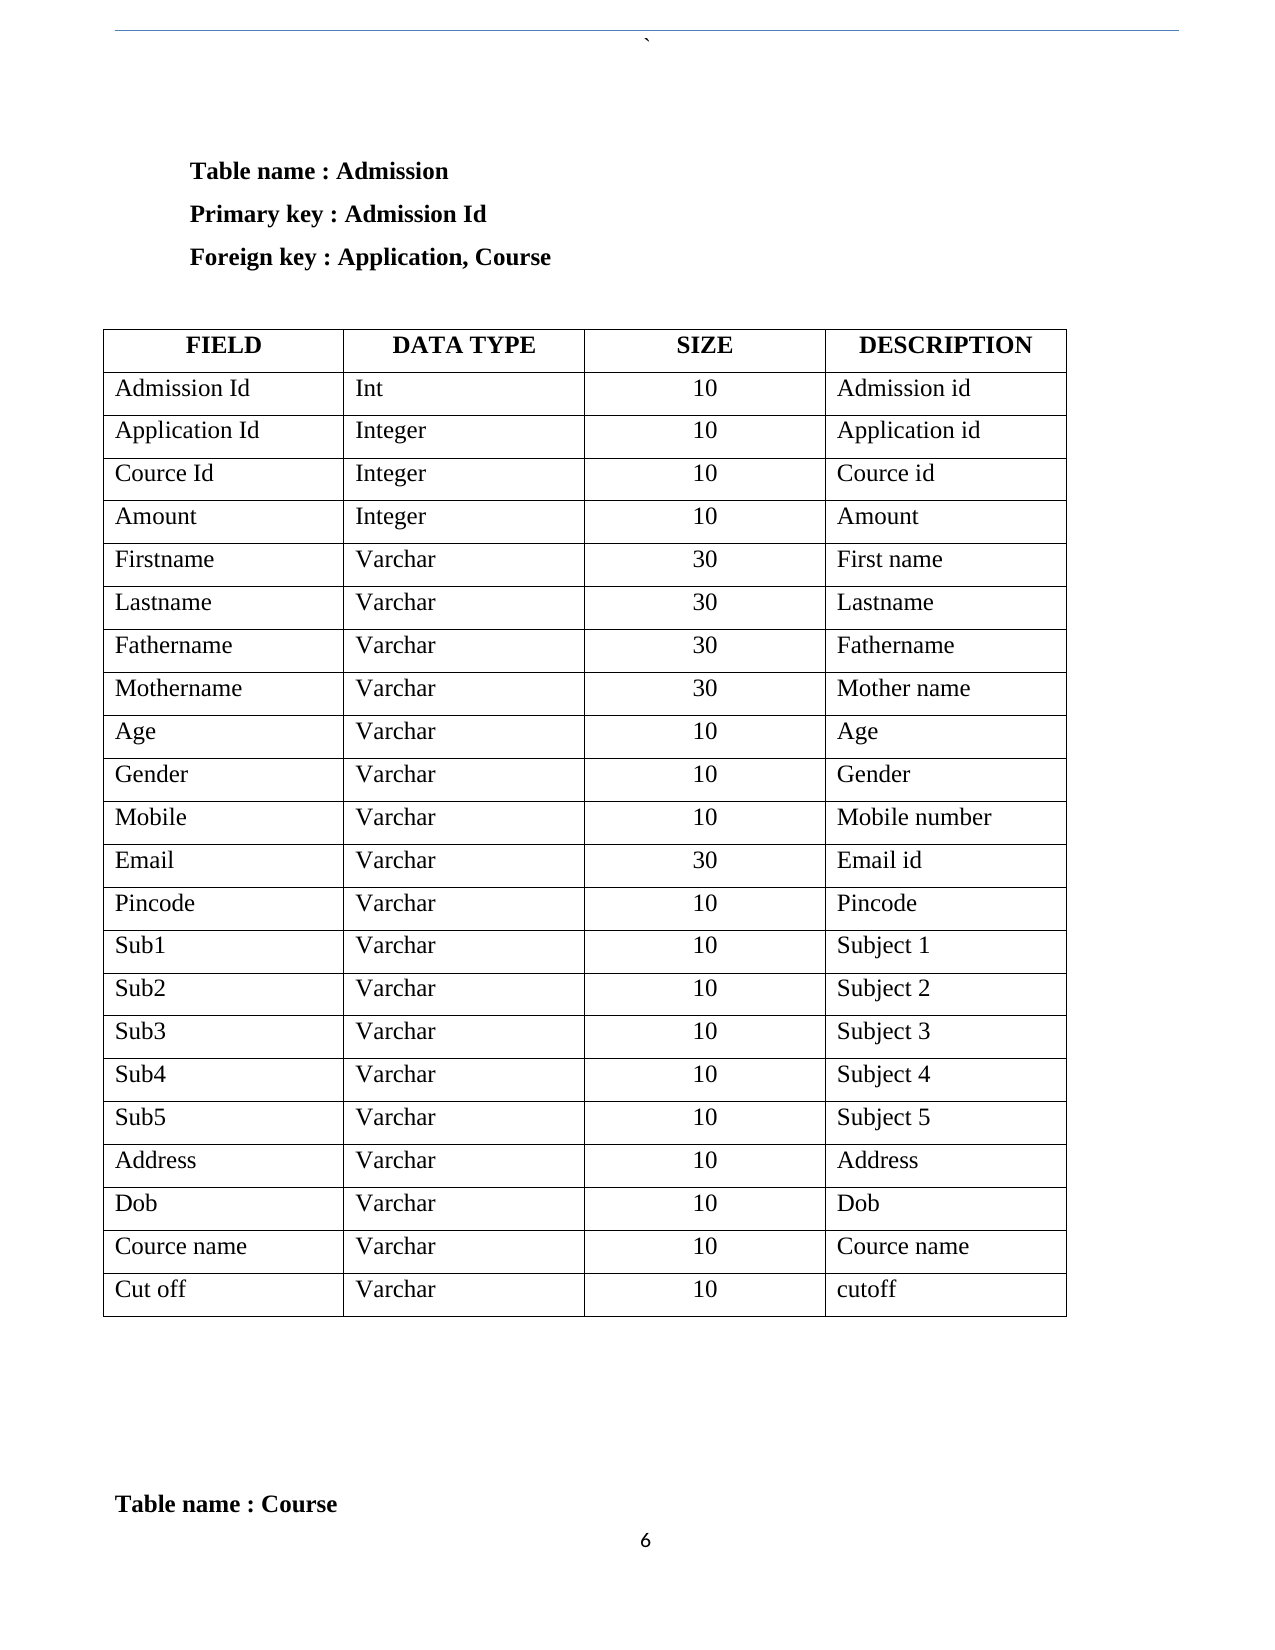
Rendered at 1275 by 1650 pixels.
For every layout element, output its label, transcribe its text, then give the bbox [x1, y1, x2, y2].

table_cell Sub4 [104, 1059, 343, 1101]
table_cell Sub5 [104, 1102, 343, 1144]
table_cell Varchar [344, 630, 584, 672]
table_cell Varchar [344, 587, 584, 629]
table_cell 30 [585, 544, 825, 586]
table_cell Varchar [344, 888, 584, 929]
table_cell Sub2 [104, 974, 343, 1015]
table_cell Admission Id [104, 373, 343, 414]
table_cell Cource id [826, 459, 1066, 500]
table_cell 10 [585, 716, 825, 758]
table_cell Amount [826, 501, 1066, 543]
table_cell Varchar [344, 1274, 584, 1316]
text Primary key : Admission Id [189, 199, 1179, 228]
table_cell 10 [585, 501, 825, 543]
table_cell Gender [826, 759, 1066, 801]
table_cell Integer [344, 501, 584, 543]
table_cell Varchar [344, 845, 584, 887]
table_cell 30 [585, 587, 825, 629]
table_cell Dob [104, 1188, 343, 1230]
table_cell cutoff [826, 1274, 1066, 1316]
table_cell Admission id [826, 373, 1066, 414]
table_cell 10 [585, 931, 825, 972]
table_cell 10 [585, 1231, 825, 1273]
table_header FIELD [104, 330, 343, 372]
table_cell Varchar [344, 673, 584, 715]
table_cell Varchar [344, 802, 584, 844]
table_cell Sub1 [104, 931, 343, 972]
table_cell Varchar [344, 931, 584, 972]
table_cell 30 [585, 673, 825, 715]
table_cell 10 [585, 1102, 825, 1144]
table_cell Subject 4 [826, 1059, 1066, 1101]
table_cell 30 [585, 630, 825, 672]
table_cell Sub3 [104, 1016, 343, 1058]
table_cell Varchar [344, 974, 584, 1015]
text Foreign key : Application, Course [189, 242, 1179, 271]
table_cell Varchar [344, 1145, 584, 1187]
table_cell Application id [826, 416, 1066, 457]
table_cell 30 [585, 845, 825, 887]
table_cell First name [826, 544, 1066, 586]
table_cell Email id [826, 845, 1066, 887]
table_cell Address [826, 1145, 1066, 1187]
table_cell Fathername [826, 630, 1066, 672]
table_cell Cource Id [104, 459, 343, 500]
table_cell Cource name [826, 1231, 1066, 1273]
table_cell Amount [104, 501, 343, 543]
table_cell Email [104, 845, 343, 887]
table_cell Cource name [104, 1231, 343, 1273]
table_cell 10 [585, 888, 825, 929]
table_cell 10 [585, 759, 825, 801]
table_cell Subject 1 [826, 931, 1066, 972]
table_cell Dob [826, 1188, 1066, 1230]
table_header DESCRIPTION [826, 330, 1066, 372]
table_cell 10 [585, 459, 825, 500]
table_cell Mother name [826, 673, 1066, 715]
table_cell Subject 2 [826, 974, 1066, 1015]
table_cell 10 [585, 1059, 825, 1101]
table_cell 10 [585, 1274, 825, 1316]
table_cell Address [104, 1145, 343, 1187]
table_cell Pincode [104, 888, 343, 929]
table_cell 10 [585, 974, 825, 1015]
table_cell Mothername [104, 673, 343, 715]
table_cell Varchar [344, 544, 584, 586]
table_cell 10 [585, 416, 825, 457]
table_cell Varchar [344, 1188, 584, 1230]
table_cell Fathername [104, 630, 343, 672]
table_cell Cut off [104, 1274, 343, 1316]
table_header SIZE [585, 330, 825, 372]
table_cell Application Id [104, 416, 343, 457]
table_cell Pincode [826, 888, 1066, 929]
table_cell 10 [585, 802, 825, 844]
table_cell Varchar [344, 1231, 584, 1273]
table_cell Lastname [826, 587, 1066, 629]
table_header DATA TYPE [344, 330, 584, 372]
table_cell 10 [585, 1145, 825, 1187]
table_cell Lastname [104, 587, 343, 629]
table_cell 10 [585, 1016, 825, 1058]
table_cell Varchar [344, 759, 584, 801]
text Table name : Admission [189, 156, 1179, 185]
table_cell Varchar [344, 1059, 584, 1101]
table_cell Age [104, 716, 343, 758]
table_cell Mobile number [826, 802, 1066, 844]
table_cell Subject 3 [826, 1016, 1066, 1058]
table_cell Integer [344, 459, 584, 500]
table_cell Firstname [104, 544, 343, 586]
table_cell 10 [585, 1188, 825, 1230]
table_cell Gender [104, 759, 343, 801]
table_cell 10 [585, 373, 825, 414]
table_cell Varchar [344, 1016, 584, 1058]
table_cell Subject 5 [826, 1102, 1066, 1144]
text Table name : Course [114, 1489, 1179, 1518]
table_cell Varchar [344, 716, 584, 758]
table_cell Mobile [104, 802, 343, 844]
table_cell Int [344, 373, 584, 414]
table_cell Varchar [344, 1102, 584, 1144]
table_cell Integer [344, 416, 584, 457]
table_cell Age [826, 716, 1066, 758]
